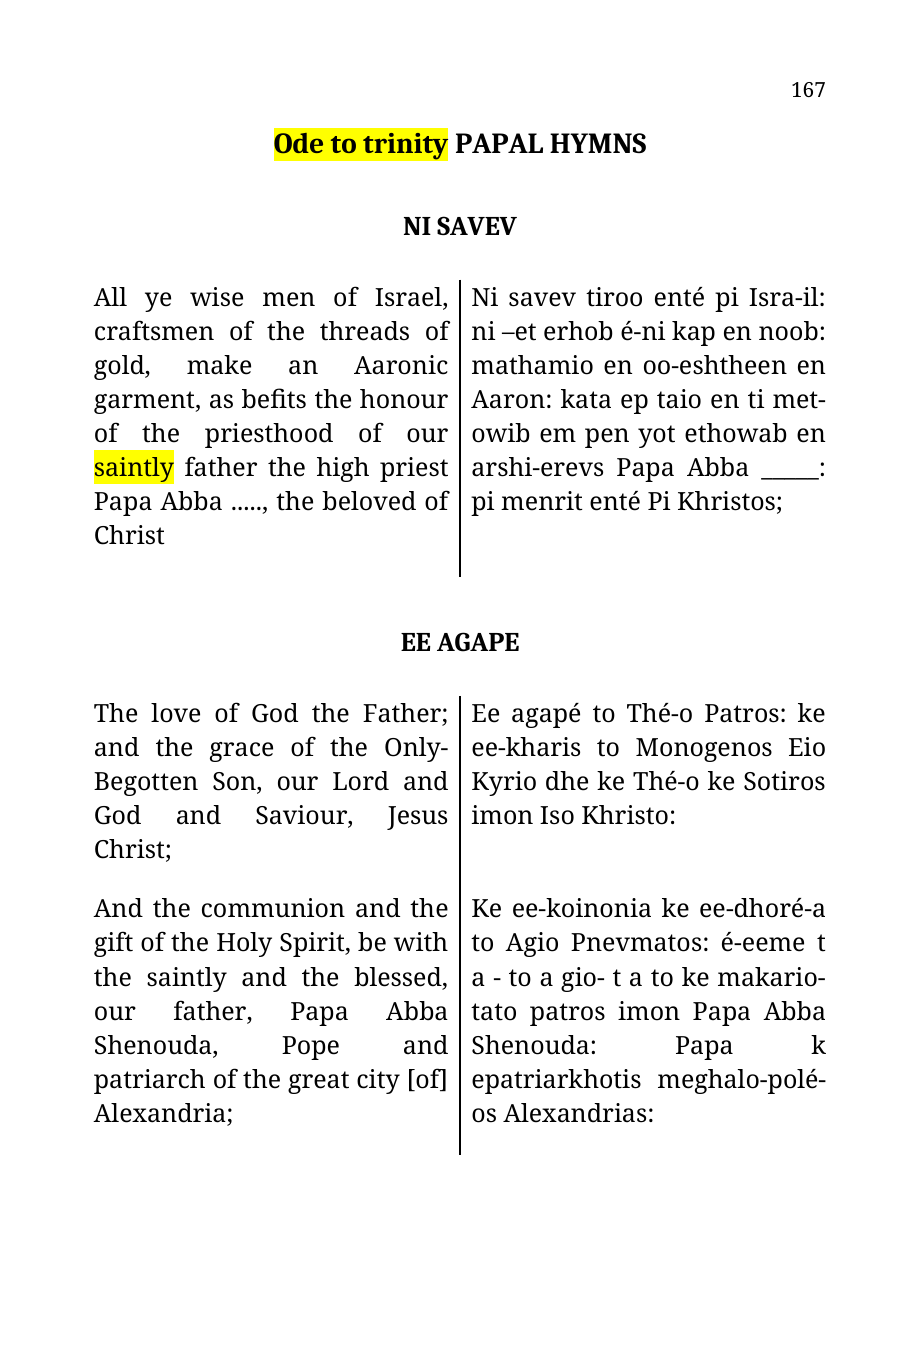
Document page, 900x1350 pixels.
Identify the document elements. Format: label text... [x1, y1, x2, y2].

table_cell And the communion and the gift of the Holy Spirit, be with the saintly and the blessed, our father, Papa Abba Shenouda, Pope and patriarch of the great city [of] Alexandria; [83, 891, 459, 1154]
table_header Ni savev tiroo enté pi Isra-il: ni –et erhob é-ni kap en noob: mathamio en oo-eshtheen en Aaron: kata ep taio en ti met-owib em pen yot ethowab en arshi-erevs Papa Abba _____: pi menrit enté Pi Khristos; [461, 280, 837, 577]
subtitle EE AGAPE [94, 627, 826, 658]
subtitle NI SAVEV [94, 211, 826, 242]
table_header Ee agapé to Thé-o Patros: ke ee-kharis to Monogenos Eio Kyrio dhe ke Thé-o ke Sotiros imon Iso Khristo: [461, 696, 837, 891]
table_cell Ke ee-koinonia ke ee-dhoré-a to Agio Pnevmatos: é-eeme t a - to a gio- t a to ke makario-tato patros imon Papa Abba Shenouda: Papa k epatriarkhotis meghalo-polé-os Alexandrias: [461, 891, 837, 1154]
table_header The love of God the Father; and the grace of the Only-Begotten Son, our Lord and God and Saviour, Jesus Christ; [83, 696, 459, 891]
subtitle Ode to trinity PAPAL HYMNS [94, 127, 826, 161]
table_header All ye wise men of Israel, craftsmen of the threads of gold, make an Aaronic garment, as befits the honour of the priesthood of our saintly father the high priest Papa Abba ....., the beloved of Christ [83, 280, 459, 577]
